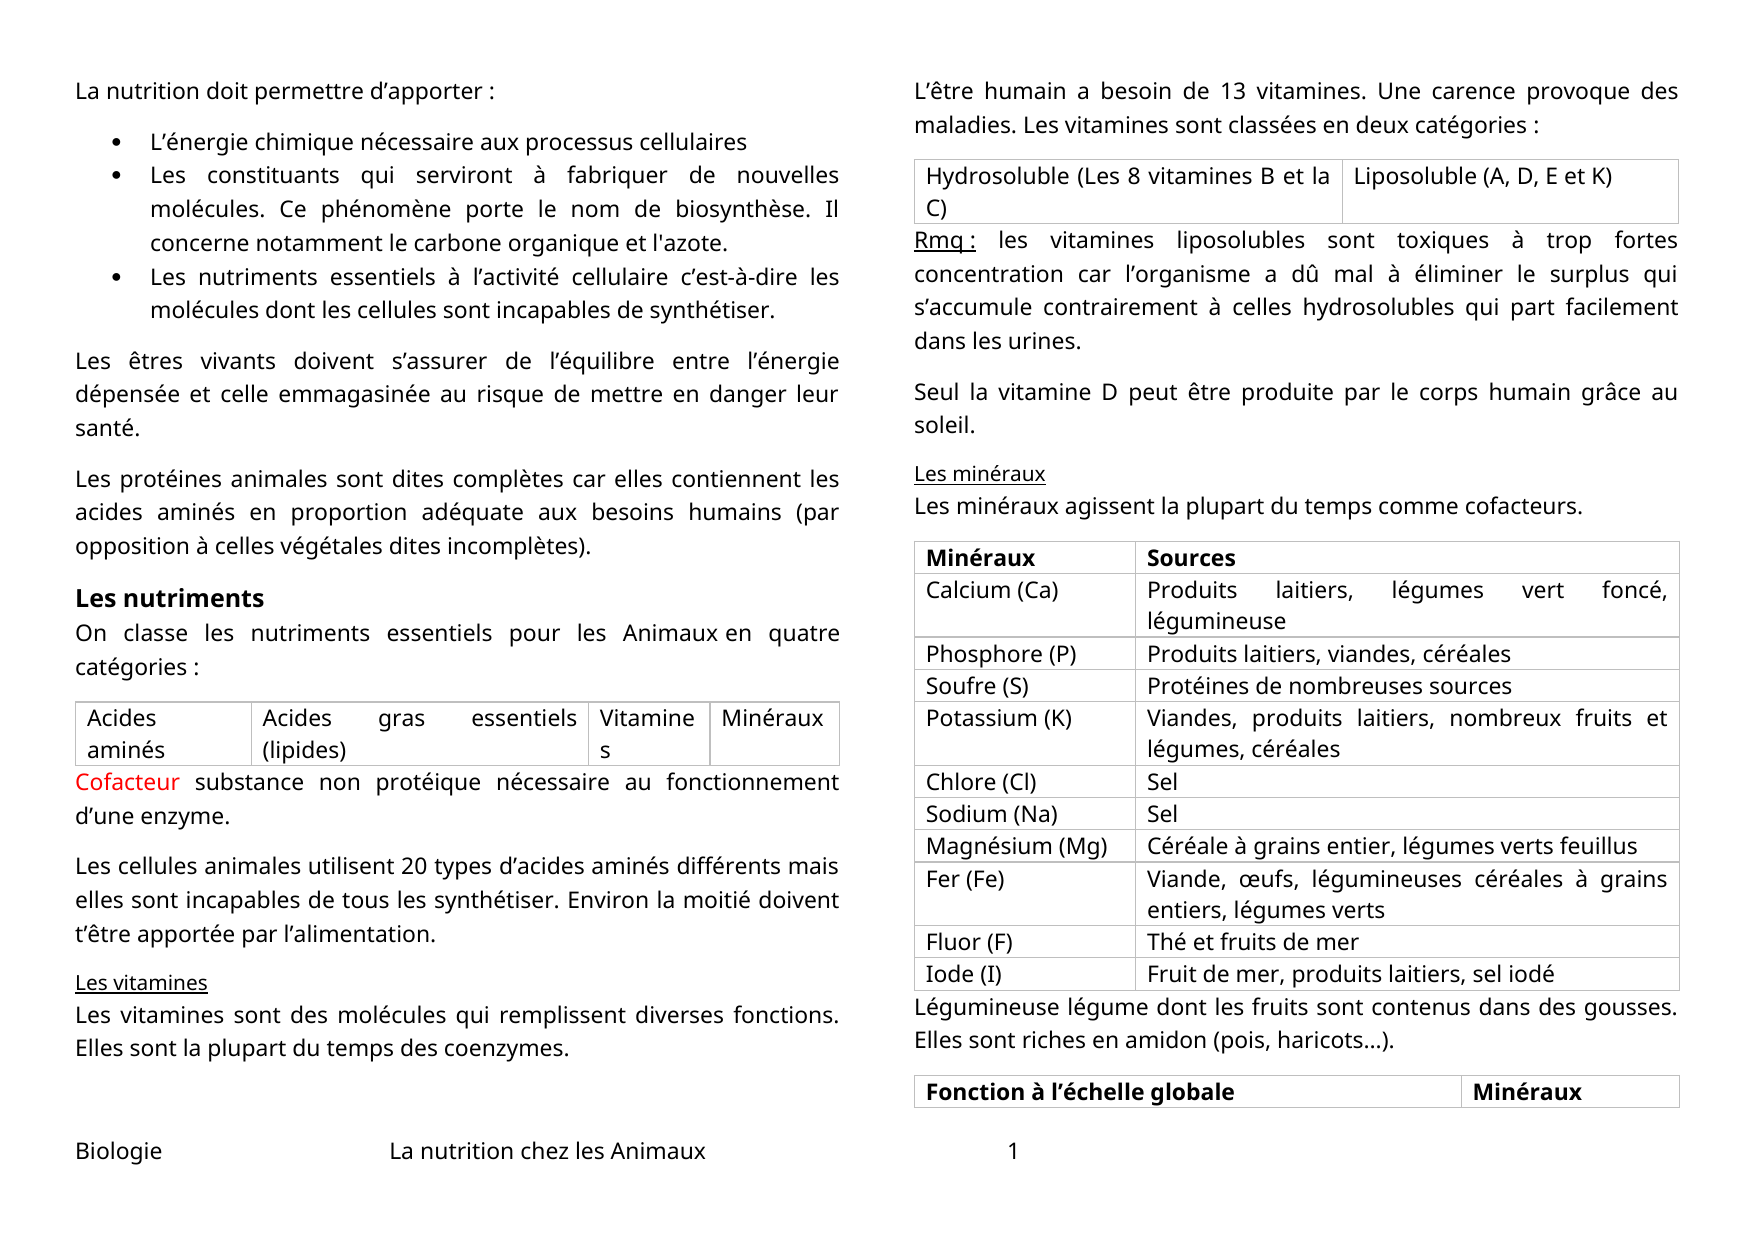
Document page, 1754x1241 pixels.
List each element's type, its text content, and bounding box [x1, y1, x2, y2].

table_cell Magnésium (Mg) [915, 830, 1135, 861]
table_header Sources [1136, 542, 1679, 573]
table_cell Calcium (Ca) [915, 574, 1135, 636]
table_cell Fruit de mer, produits laitiers, sel iodé [1136, 958, 1679, 989]
table_cell Phosphore (P) [915, 638, 1135, 669]
list L’énergie chimique nécessaire aux processus cellulaires [112, 125, 840, 157]
text L’être humain a besoin de 13 vitamines. Une carence provoque des maladies. Les vitamines sont classées en deux catégories : [914, 75, 1679, 140]
text Les êtres vivants doivent s’assurer de l’équilibre entre l’énergie dépensée et celle emmagasinée au risque de mettre en danger leur santé. [75, 344, 840, 443]
table_header Minéraux [1462, 1076, 1679, 1107]
table_cell Produits laitiers, viandes, céréales [1136, 638, 1679, 669]
table_cell Produits laitiers, légumes vert foncé, légumineuse [1136, 574, 1679, 636]
table_cell Sel [1136, 798, 1679, 829]
subtitle Les nutriments [75, 580, 840, 614]
text On classe les nutriments essentiels pour les Animaux en quatre catégories : [75, 617, 840, 682]
text Cofacteur substance non protéique nécessaire au fonctionnement d’une enzyme. [75, 766, 840, 831]
table_header Acides gras essentiels (lipides) [252, 703, 588, 765]
text Seul la vitamine D peut être produite par le corps humain grâce au soleil. [914, 375, 1679, 440]
table_cell Protéines de nombreuses sources [1136, 670, 1679, 701]
table_cell Viandes, produits laitiers, nombreux fruits et légumes, céréales [1136, 702, 1679, 764]
table_header Liposoluble (A, D, E et K) [1343, 160, 1678, 223]
text Rmq : les vitamines liposolubles sont toxiques à trop fortes concentration car l’organisme a dû mal à éliminer le surplus qui s’accumule contrairement à celles hydrosolubles qui part facilement dans les urines. [914, 224, 1679, 356]
text Les protéines animales sont dites complètes car elles contiennent les acides aminés en proportion adéquate aux besoins humains (par opposition à celles végétales dites incomplètes). [75, 462, 840, 561]
table_cell Iode (I) [915, 958, 1135, 989]
text Légumineuse légume dont les fruits sont contenus dans des gousses. Elles sont riches en amidon (pois, haricots…). [914, 991, 1679, 1056]
table_cell Céréale à grains entier, légumes verts feuillus [1136, 830, 1679, 861]
text Les cellules animales utilisent 20 types d’acides aminés différents mais elles sont incapables de tous les synthétiser. Environ la moitié doivent t’être apportée par l’alimentation. [75, 850, 840, 949]
table_header Vitamines [589, 703, 709, 765]
table_cell Fer (Fe) [915, 863, 1135, 925]
subtitle Les vitamines [75, 968, 840, 996]
list Les constituants qui serviront à fabriquer de nouvelles molécules. Ce phénomène porte le nom de biosynthèse. Il concerne notamment le carbone organique et l'azote. [112, 159, 840, 258]
text La nutrition doit permettre d’apporter : [75, 75, 840, 106]
table_cell Sel [1136, 766, 1679, 797]
table_cell Chlore (Cl) [915, 766, 1135, 797]
table_cell Viande, œufs, légumineuses céréales à grains entiers, légumes verts [1136, 863, 1679, 925]
table_header Minéraux [711, 703, 839, 765]
table_cell Fluor (F) [915, 926, 1135, 957]
table_cell Soufre (S) [915, 670, 1135, 701]
table_header Minéraux [915, 542, 1135, 573]
subtitle Les minéraux [914, 459, 1679, 488]
text Les vitamines sont des molécules qui remplissent diverses fonctions. Elles sont la plupart du temps des coenzymes. [75, 999, 840, 1064]
list Les nutriments essentiels à l’activité cellulaire c’est-à-dire les molécules dont les cellules sont incapables de synthétiser. [112, 260, 840, 325]
table_cell Thé et fruits de mer [1136, 926, 1679, 957]
table_cell Sodium (Na) [915, 798, 1135, 829]
table_header Acides aminés [76, 703, 251, 765]
table_header Fonction à l’échelle globale [915, 1076, 1461, 1107]
text Les minéraux agissent la plupart du temps comme cofacteurs. [914, 490, 1679, 521]
table_cell Potassium (K) [915, 702, 1135, 764]
table_header Hydrosoluble (Les 8 vitamines B et la C) [915, 160, 1342, 223]
